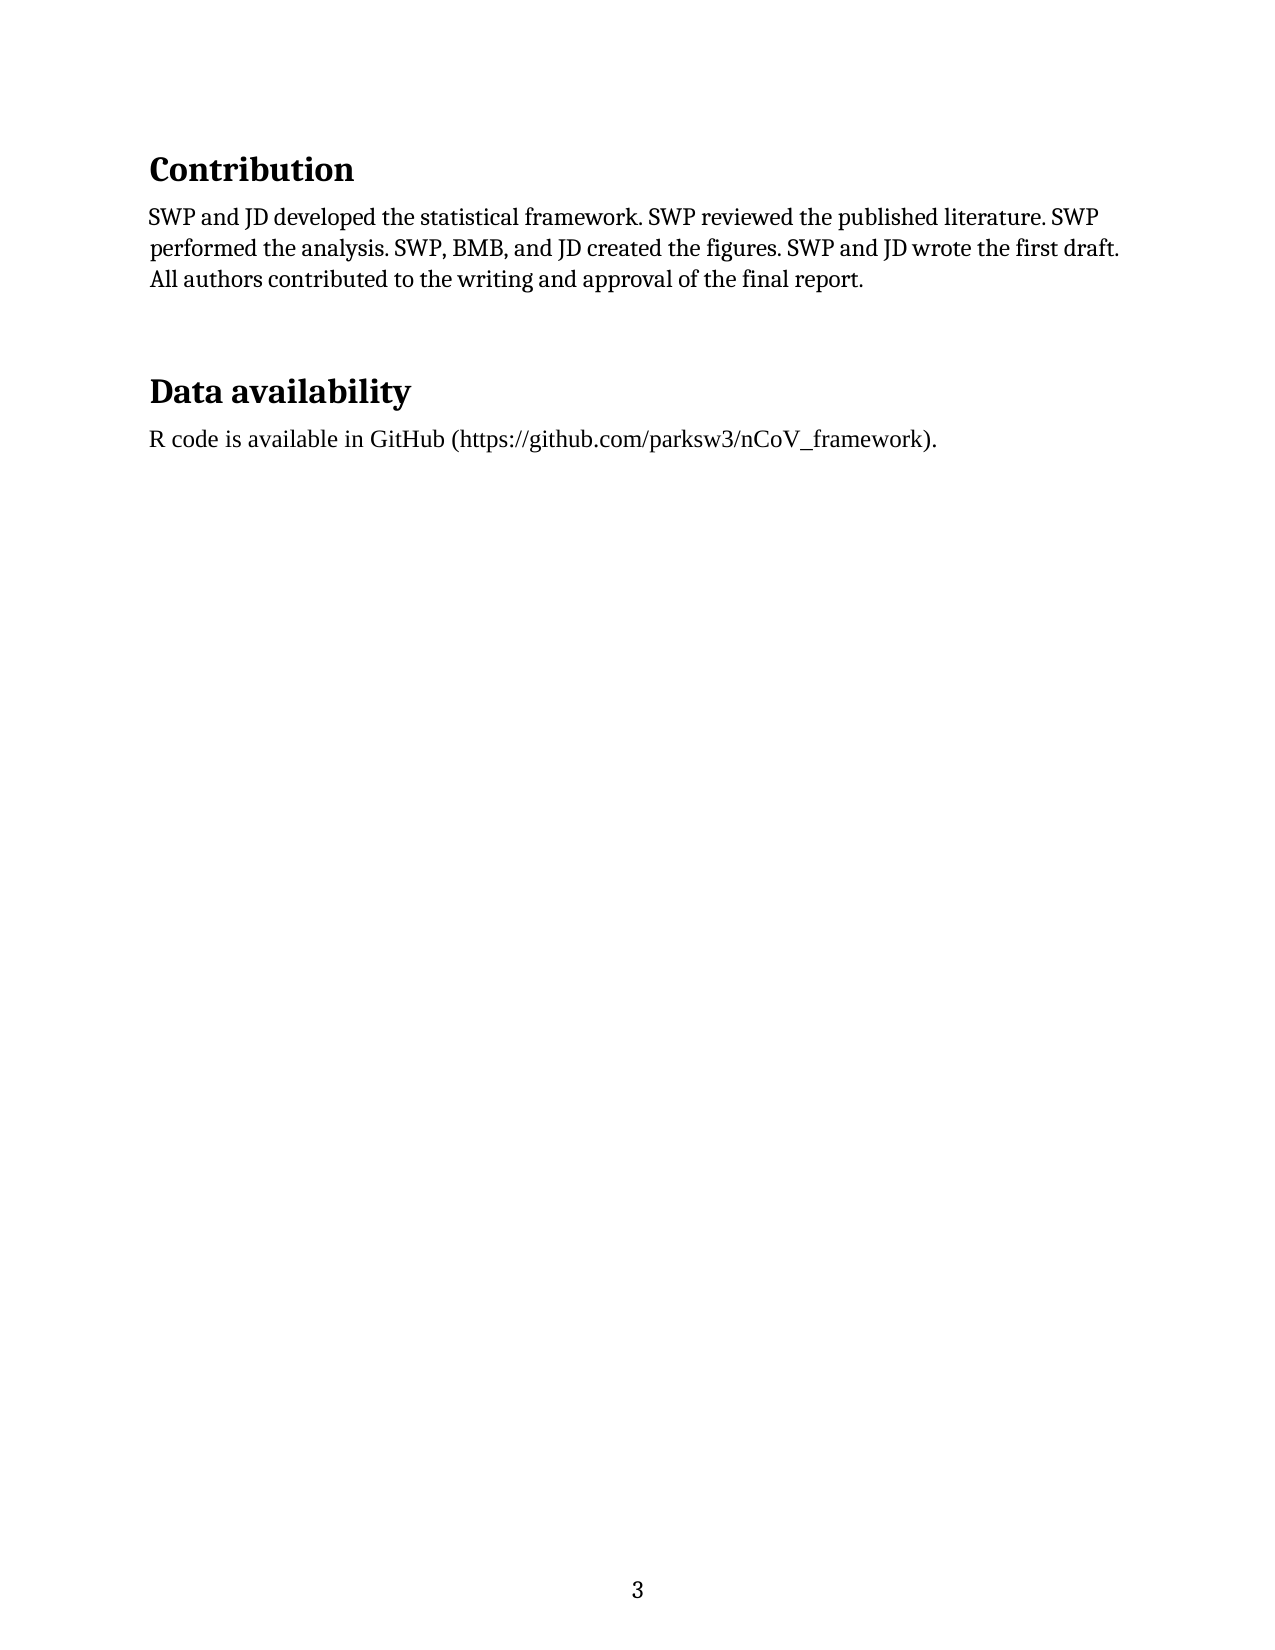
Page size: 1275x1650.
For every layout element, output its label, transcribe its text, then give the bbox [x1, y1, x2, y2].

subtitle Contribution [149, 150, 1125, 191]
subtitle Data availability [149, 371, 1125, 412]
text R code is available in GitHub (https://github.com/parksw3/nCoV_framework). [148, 424, 1125, 453]
text SWP and JD developed the statistical framework. SWP reviewed the published literature. SWP performed the analysis. SWP, BMB, and JD created the figures. SWP and JD wrote the first draft. All authors contributed to the writing and approval of the final report. [148, 203, 1125, 294]
